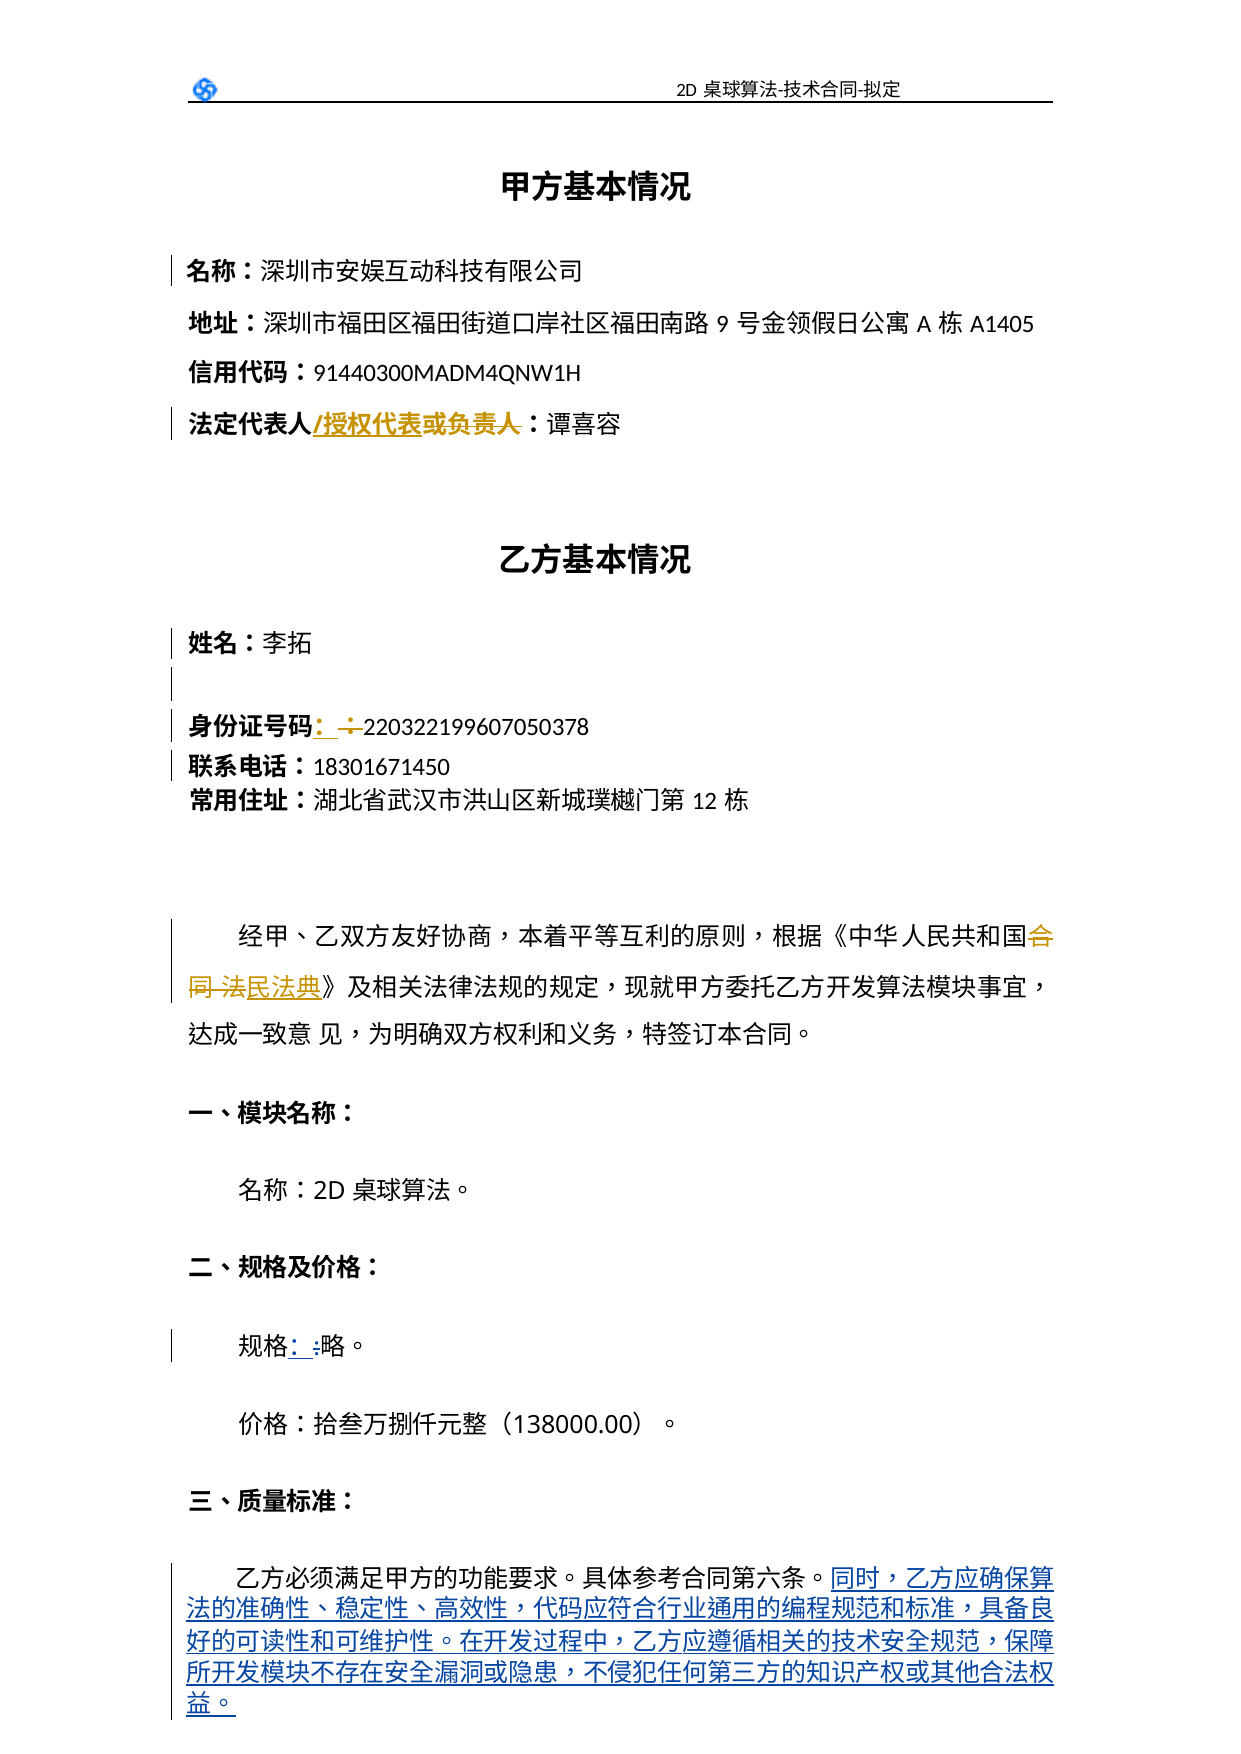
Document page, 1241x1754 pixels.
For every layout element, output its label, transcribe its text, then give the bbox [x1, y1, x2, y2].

text 价格：拾叁万捌仟元整（138000.00）。 [238, 1408, 1054, 1439]
text 乙方必须满足甲方的功能要求。具体参考合同第六条。 [186, 1622, 1054, 1653]
text 三、质量标准： [188, 1486, 1054, 1517]
text 乙方必须满足甲方的功能要求。具体参考合同第六条。 [186, 1654, 1054, 1684]
text 一、模块名称： [189, 1097, 1054, 1128]
text 甲方基本情况 [499, 166, 1054, 207]
text 身份证号码220322199607050378 [188, 709, 1054, 742]
text 姓名：李拓 [188, 628, 1054, 659]
text 联系电话：18301671450 [188, 750, 1054, 781]
text 名称：深圳市安娱互动科技有限公司 [186, 255, 1054, 286]
text 规格略。 [238, 1329, 1054, 1362]
text 乙方基本情况 [498, 538, 1054, 579]
picture [192, 77, 219, 103]
text 乙方必须满足甲方的功能要求。具体参考合同第六条。 [186, 1563, 1054, 1620]
text 经甲、乙双方友好协商，本着平等互利的原则，根据《中华人民共和国》及相关法律法规的规定，现就甲方委托乙方开发算法模块事宜，达成一致意 见，为明确双方权利和义务，特签订本合同。 [188, 919, 1053, 1051]
text 乙方必须满足甲方的功能要求。具体参考合同第六条。 [186, 1686, 1054, 1720]
text 常用住址：湖北省武汉市洪山区新城璞樾门第 12 栋 [189, 784, 1054, 816]
text 二、规格及价格： [189, 1252, 1054, 1283]
text 地址：深圳市福田区福田街道口岸社区福田南路 9 号金领假日公寓 A 栋 A1405 信用代码：91440300MADM4QNW1H [188, 305, 1037, 388]
text 法定代表人：谭喜容 [188, 407, 1054, 440]
text 名称：2D 桌球算法。 [239, 1174, 1054, 1206]
